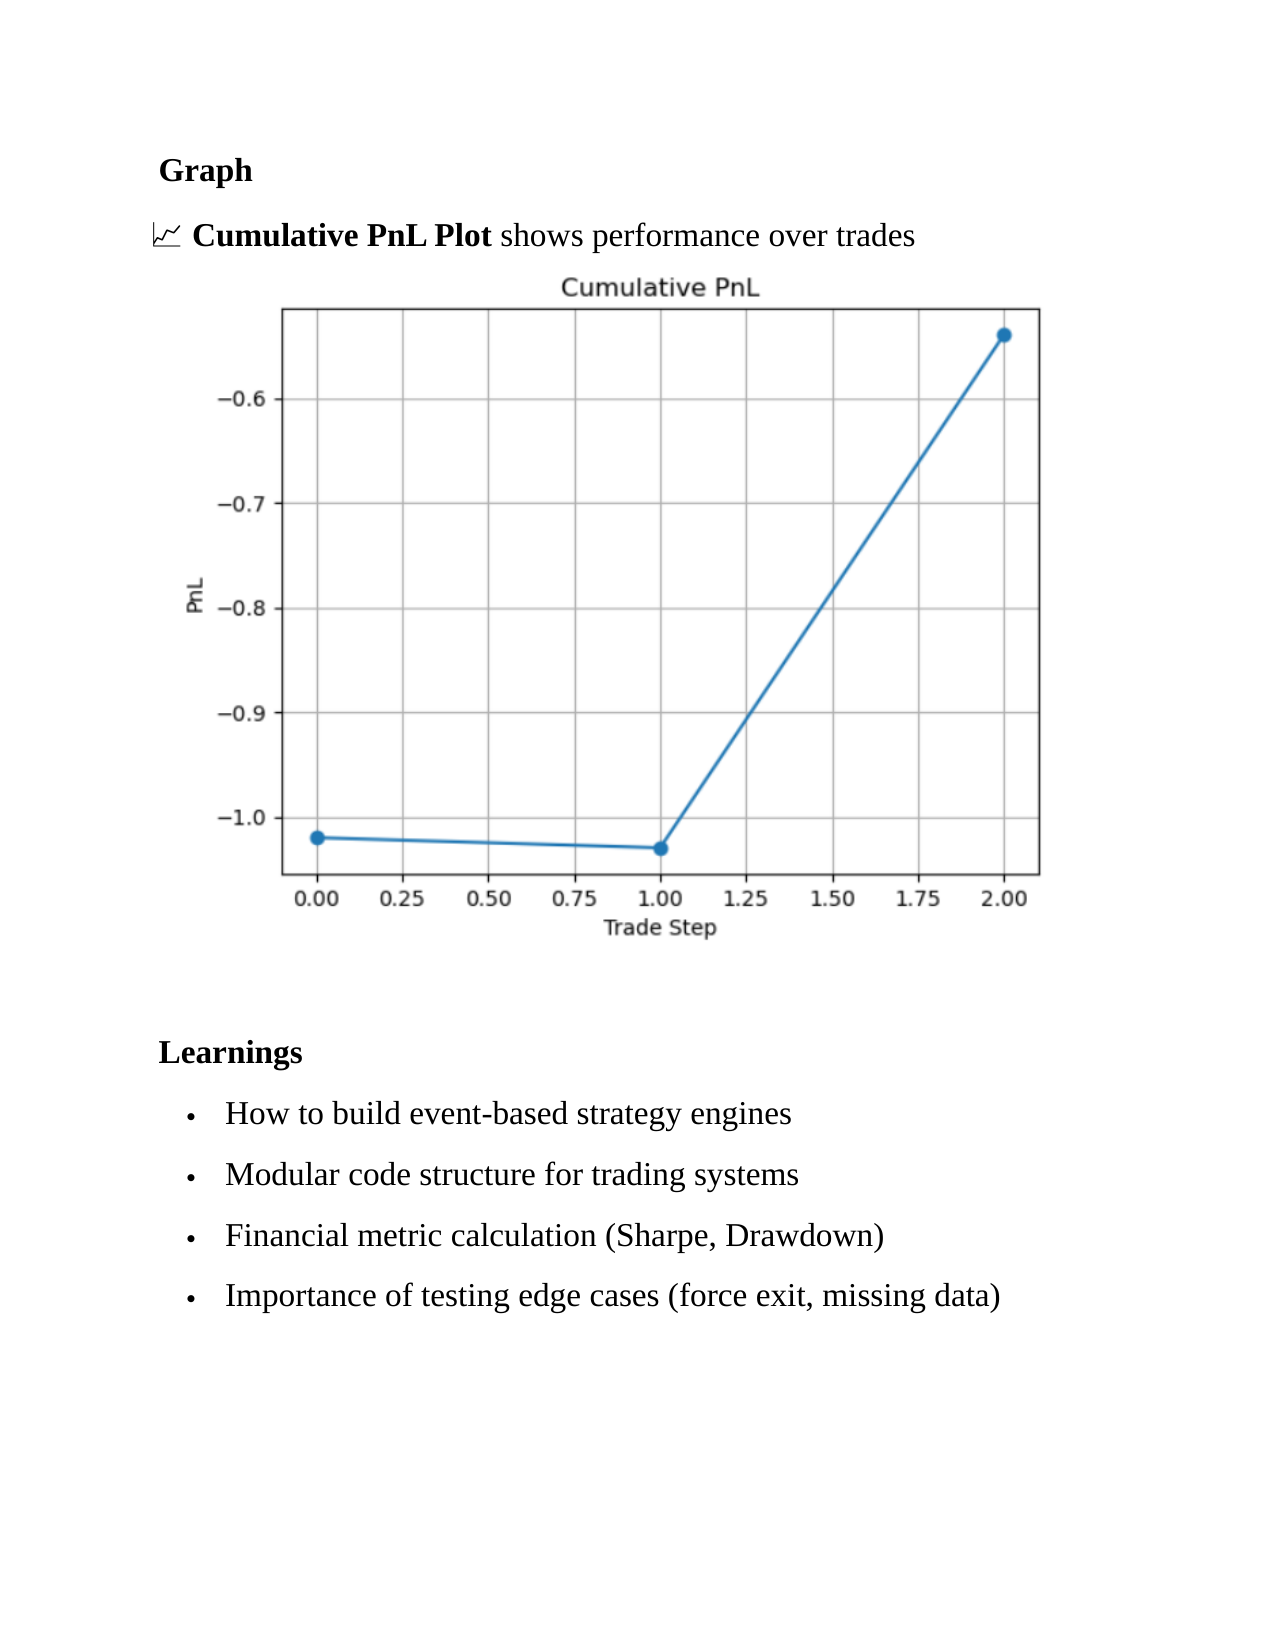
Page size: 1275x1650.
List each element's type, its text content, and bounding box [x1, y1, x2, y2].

list How to build event-based strategy engines [187, 1093, 1125, 1132]
list Modular code structure for trading systems [187, 1154, 1125, 1192]
picture [150, 260, 1125, 951]
text 📈 Cumulative PnL Plot shows performance over trades [150, 211, 1125, 260]
text Graph [150, 150, 1125, 188]
list Financial metric calculation (Sharpe, Drawdown) [187, 1215, 1125, 1253]
list Importance of testing edge cases (force exit, missing data) [187, 1276, 1125, 1314]
text Learnings [150, 1033, 1125, 1071]
